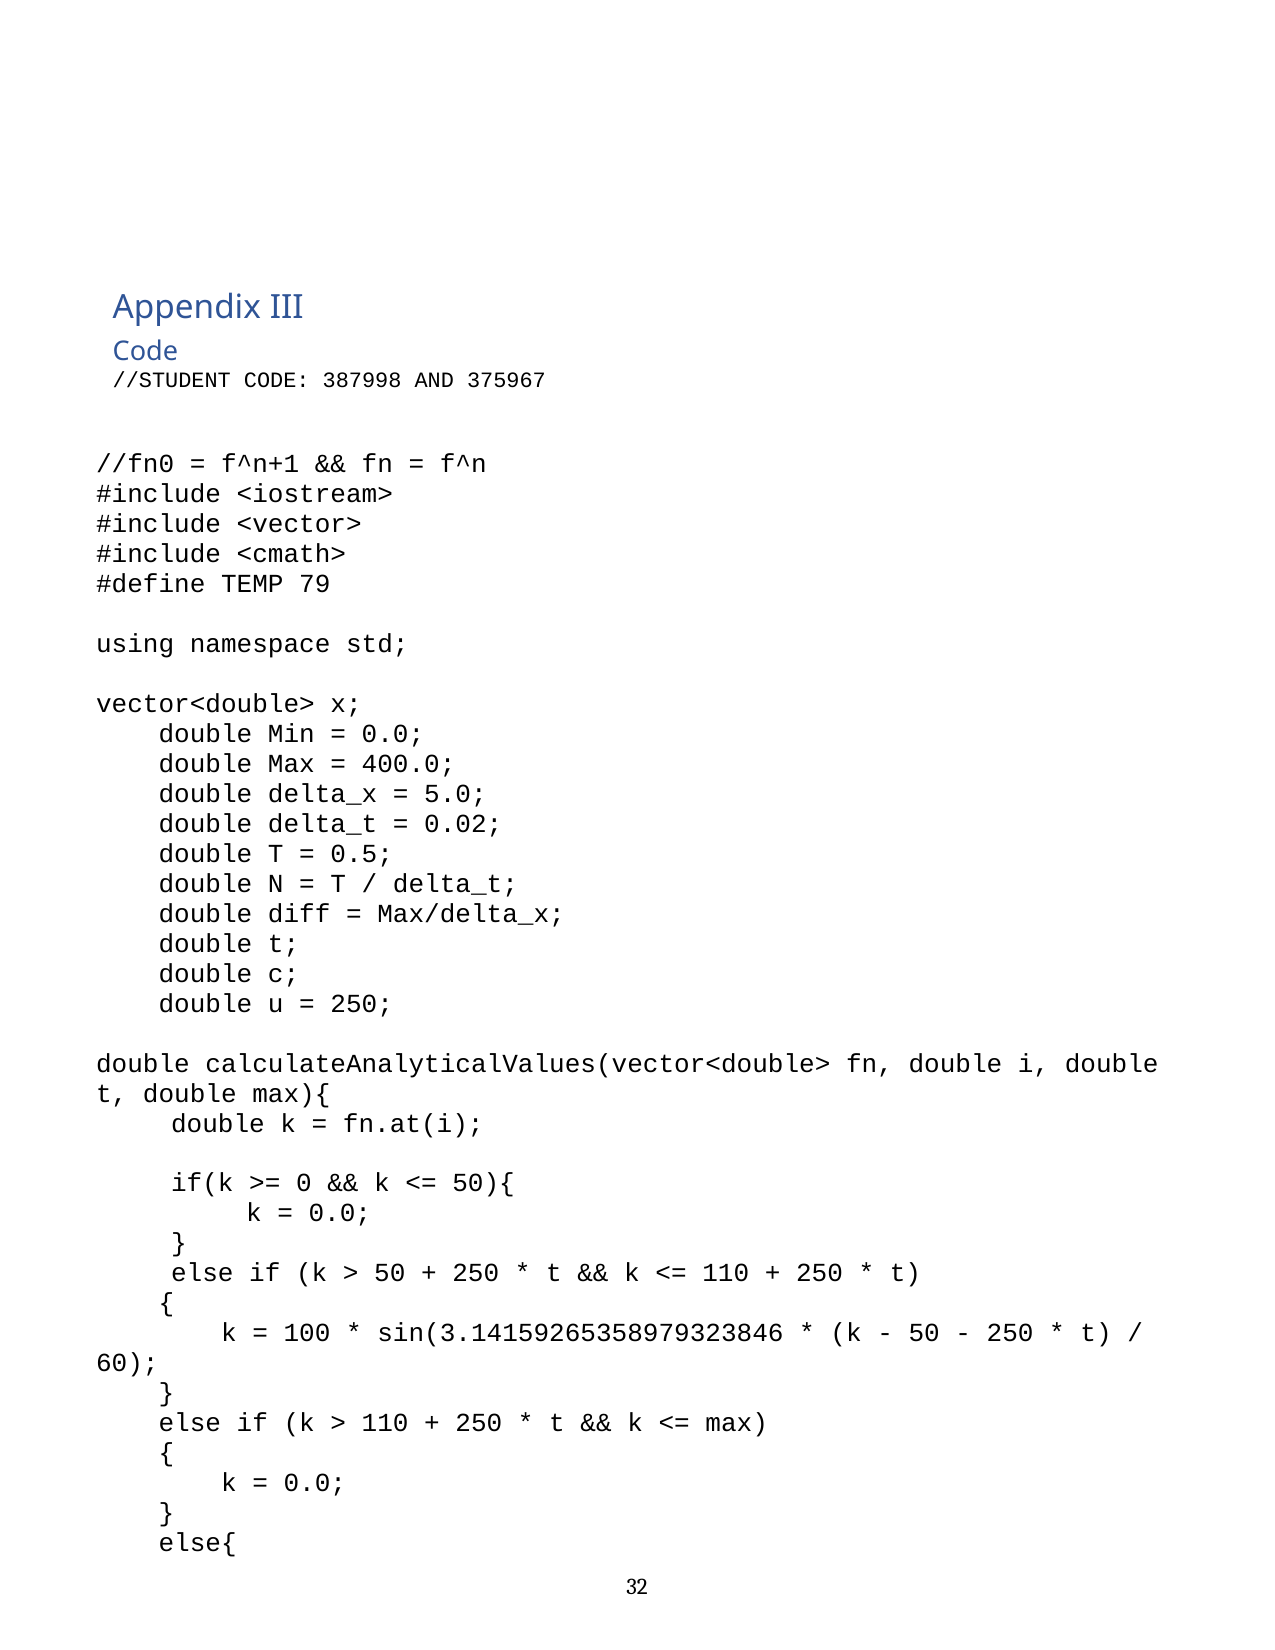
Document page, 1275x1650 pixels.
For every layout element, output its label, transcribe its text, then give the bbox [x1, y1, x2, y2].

text else{ [96, 1529, 1175, 1559]
text //fn0 = f^n+1 && fn = f^n [96, 451, 1175, 481]
text { [96, 1439, 1175, 1469]
text } [96, 1230, 1175, 1259]
text double t; [96, 931, 1175, 961]
text k = 100 * sin(3.14159265358979323846 * (k - 50 - 250 * t) / 60); [96, 1320, 1175, 1379]
text double delta_t = 0.02; [96, 811, 1175, 841]
text double T = 0.5; [96, 841, 1175, 871]
text else if (k > 50 + 250 * t && k <= 110 + 250 * t) [96, 1260, 1175, 1289]
text if(k >= 0 && k <= 50){ [96, 1170, 1175, 1199]
text double c; [96, 961, 1175, 991]
text double calculateAnalyticalValues(vector<double> fn, double i, double t, double max){ [96, 1051, 1175, 1110]
text k = 0.0; [96, 1200, 1175, 1229]
text { [96, 1290, 1175, 1319]
text else if (k > 110 + 250 * t && k <= max) [96, 1409, 1175, 1439]
text #include <iostream> [96, 481, 1175, 511]
text double N = T / delta_t; [96, 871, 1175, 901]
text double Min = 0.0; [96, 721, 1175, 751]
subtitle Code [112, 332, 1175, 369]
text vector<double> x; [96, 691, 1175, 721]
text //STUDENT CODE: 387998 AND 375967 [112, 369, 1175, 394]
text } [96, 1379, 1175, 1409]
text double diff = Max/delta_x; [96, 901, 1175, 931]
subtitle Appendix III [112, 283, 1175, 328]
text #define TEMP 79 [96, 571, 1175, 601]
text double u = 250; [96, 991, 1175, 1021]
text #include <cmath> [96, 541, 1175, 571]
text k = 0.0; [96, 1469, 1175, 1499]
text double k = fn.at(i); [96, 1111, 1175, 1140]
text double delta_x = 5.0; [96, 781, 1175, 811]
text double Max = 400.0; [96, 751, 1175, 781]
text #include <vector> [96, 511, 1175, 541]
text using namespace std; [96, 631, 1175, 661]
text } [96, 1499, 1175, 1529]
